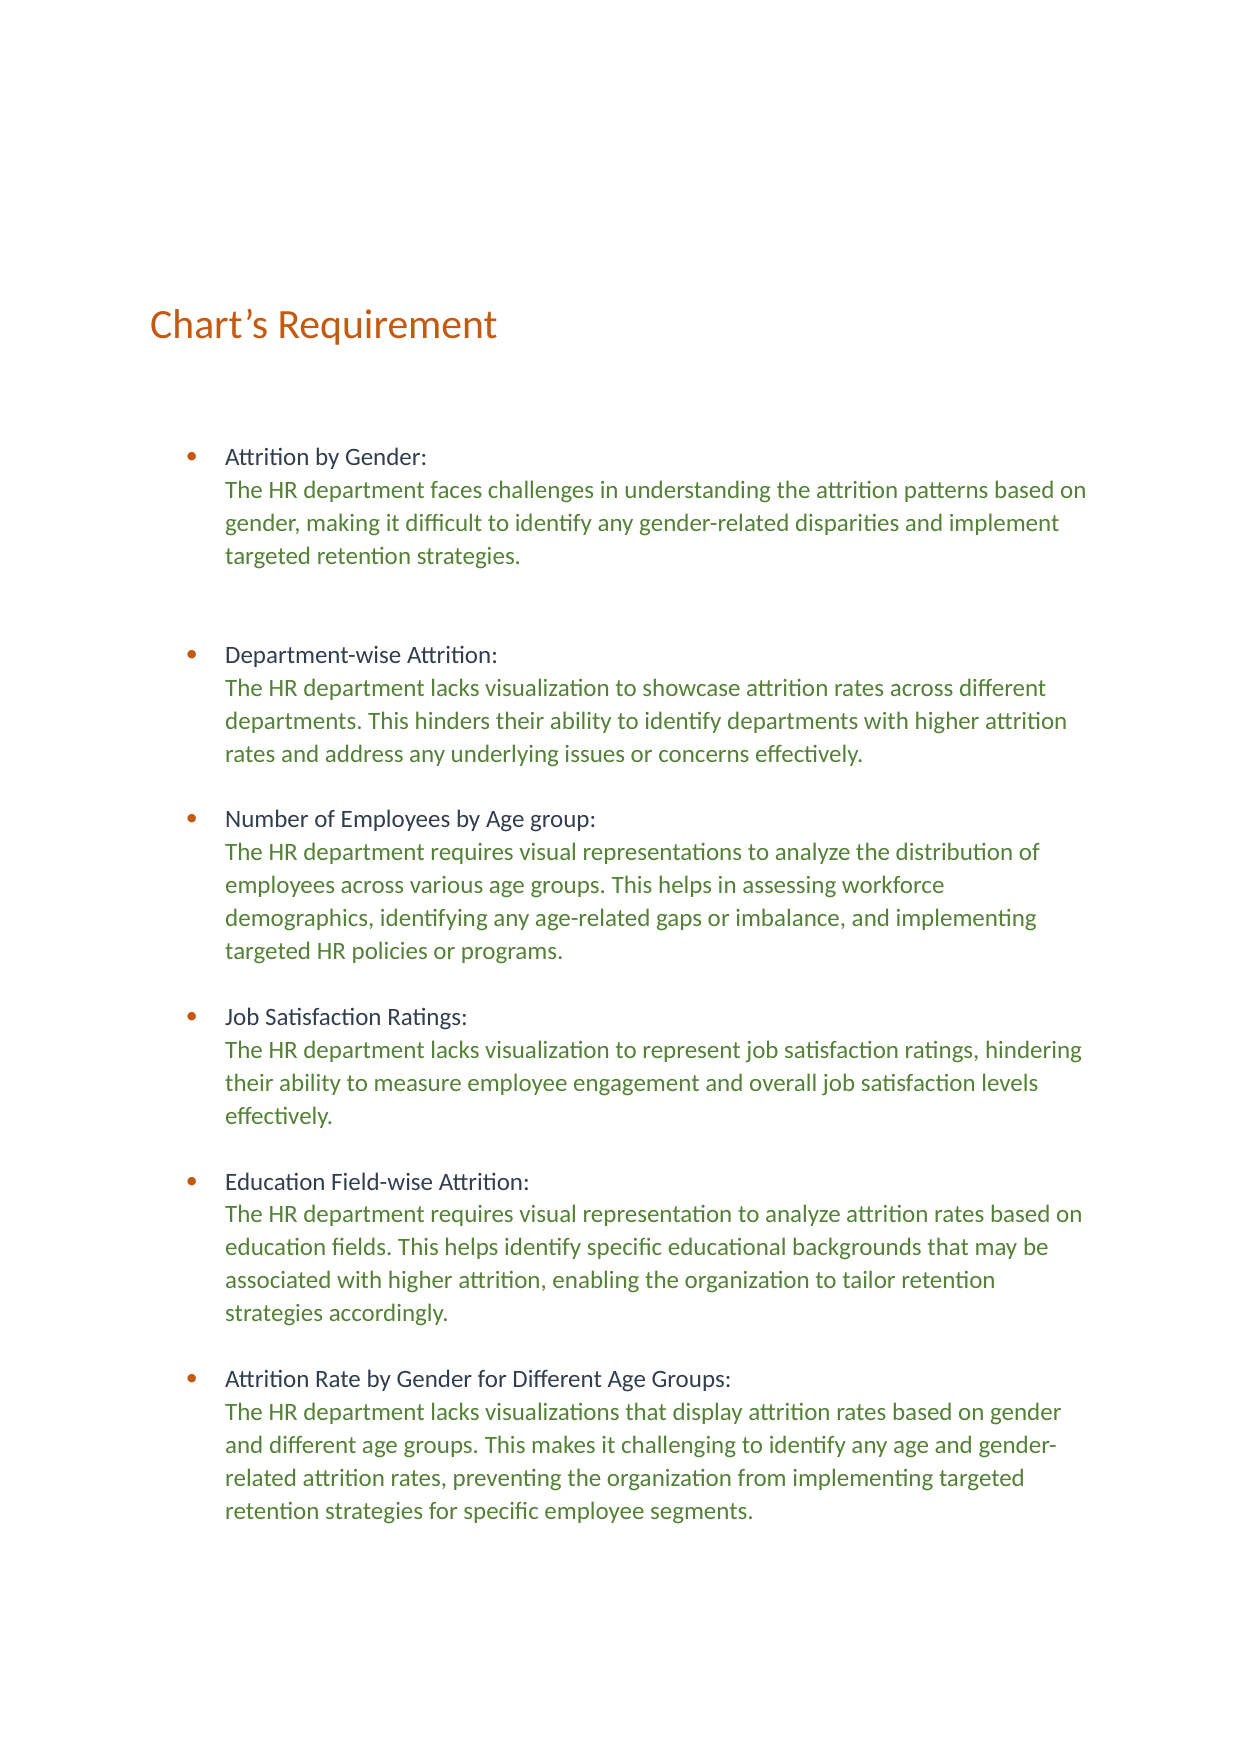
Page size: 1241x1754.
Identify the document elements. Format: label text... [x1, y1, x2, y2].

list The HR department lacks visualizations that display attrition rates based on gender and different age groups. This makes it challenging to identify any age and gender-related attrition rates, preventing the organization from implementing targeted retention strategies for specific employee segments. [225, 1396, 1090, 1525]
list Job Satisfaction Ratings: [187, 1001, 1090, 1032]
list Number of Employees by Age group: [187, 803, 1090, 834]
text Chart’s Requirement [150, 298, 1090, 349]
list Education Field-wise Attrition: [187, 1166, 1090, 1196]
list Department-wise Attrition: [187, 639, 1090, 669]
list The HR department faces challenges in understanding the attrition patterns based on gender, making it difficult to identify any gender-related disparities and implement targeted retention strategies. [225, 474, 1090, 571]
list The HR department requires visual representations to analyze the distribution of employees across various age groups. This helps in assessing workforce demographics, identifying any age-related gaps or imbalance, and implementing targeted HR policies or programs. [225, 836, 1090, 966]
list The HR department requires visual representation to analyze attrition rates based on education fields. This helps identify specific educational backgrounds that may be associated with higher attrition, enabling the organization to tailor retention strategies accordingly. [225, 1198, 1090, 1328]
list Attrition Rate by Gender for Different Age Groups: [187, 1363, 1090, 1394]
list The HR department lacks visualization to represent job satisfaction ratings, hindering their ability to measure employee engagement and overall job satisfaction levels effectively. [225, 1034, 1090, 1130]
list Attrition by Gender: [187, 441, 1090, 472]
list The HR department lacks visualization to showcase attrition rates across different departments. This hinders their ability to identify departments with higher attrition rates and address any underlying issues or concerns effectively. [225, 672, 1090, 768]
